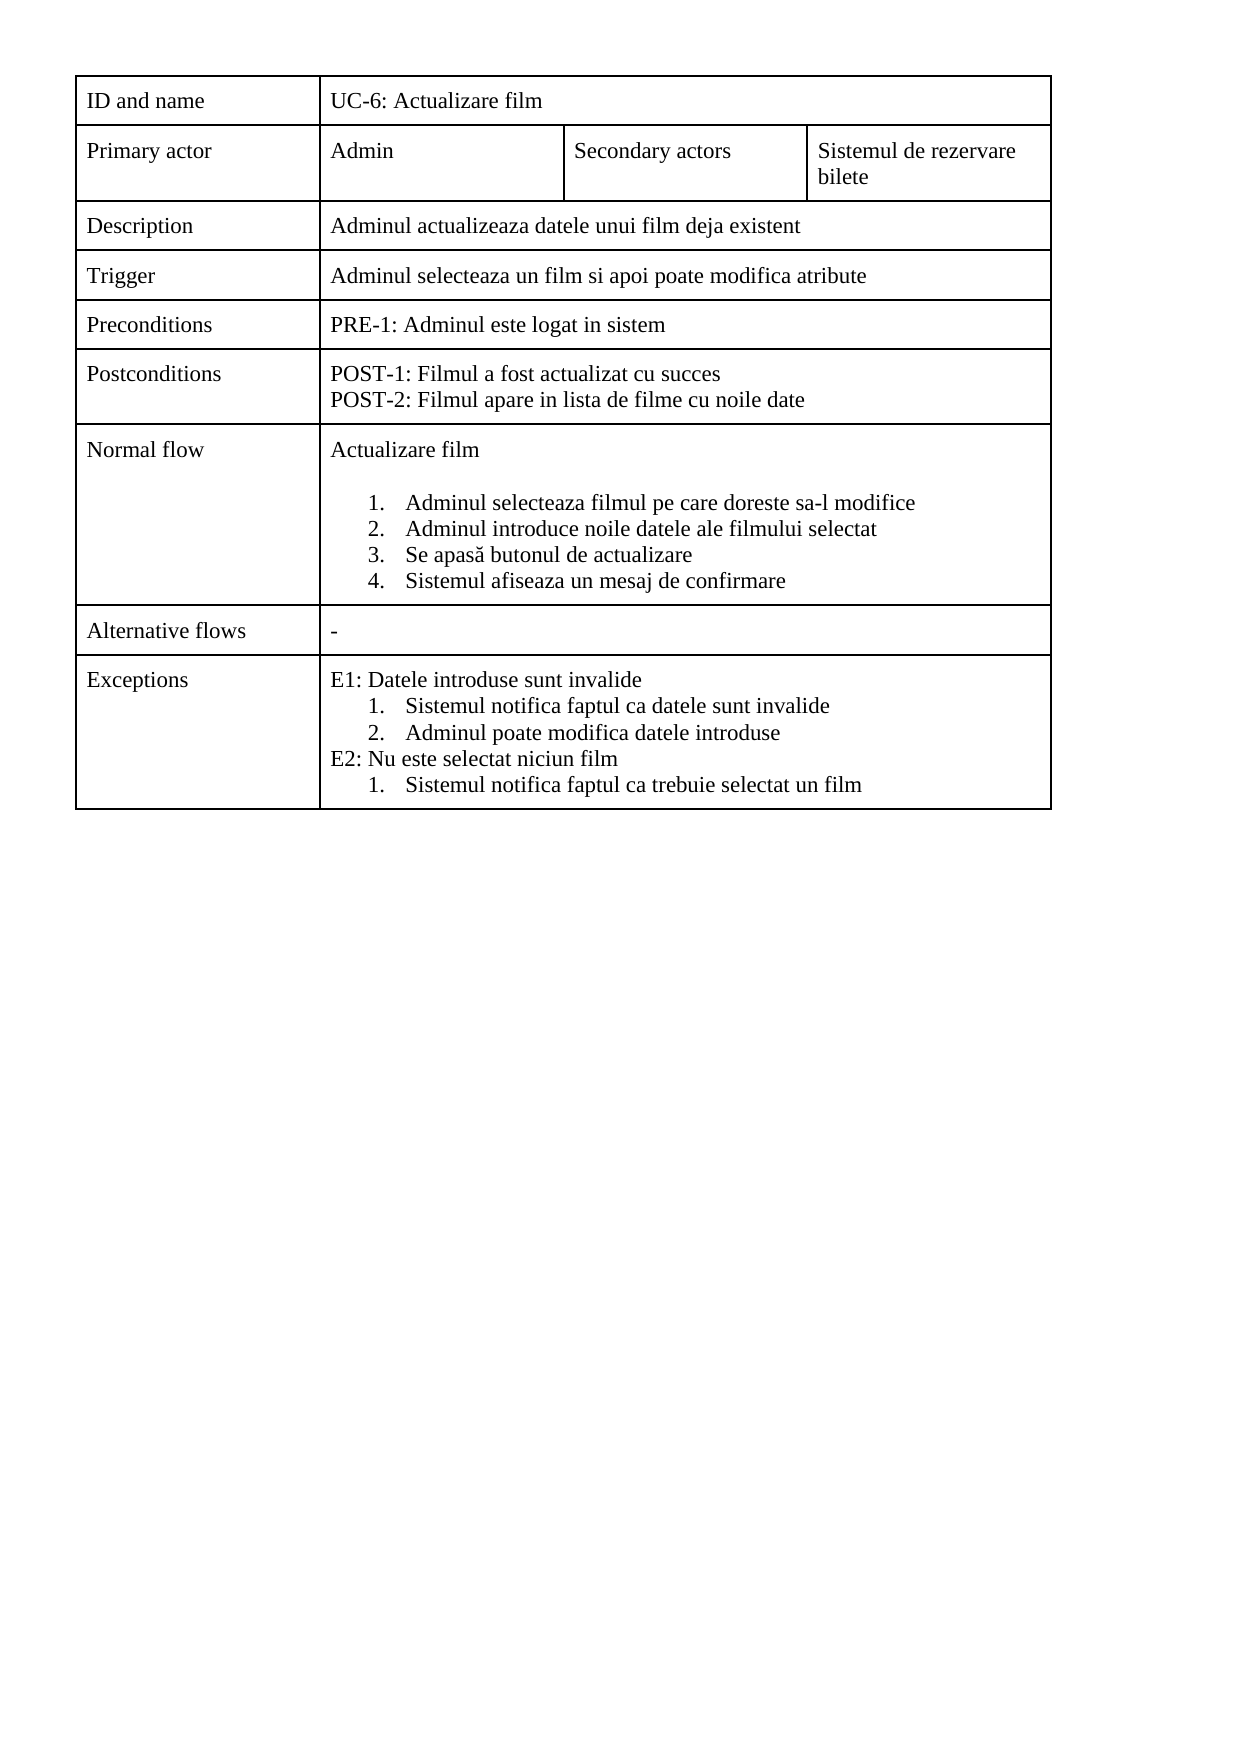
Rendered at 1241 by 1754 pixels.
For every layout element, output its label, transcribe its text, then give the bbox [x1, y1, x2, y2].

table_cell Trigger [77, 251, 319, 298]
table_header UC-6: Actualizare film [321, 77, 1050, 124]
table_cell Sistemul de rezervare bilete [808, 126, 1050, 200]
table_cell Admin [321, 126, 563, 200]
table_cell Exceptions [77, 656, 319, 808]
table_cell - [321, 606, 1050, 654]
table_cell Primary actor [77, 126, 319, 200]
table_cell POST-1: Filmul a fost actualizat cu succes POST-2: Filmul apare in lista de filme cu noile date [321, 350, 1050, 423]
table_cell E1: Datele introduse sunt invalide Sistemul notifica faptul ca datele sunt invalide Adminul poate modifica datele introduse E2: Nu este selectat niciun film Sistemul notifica faptul ca trebuie selectat un film [321, 656, 1050, 808]
table_cell Postconditions [77, 350, 319, 423]
table_cell Adminul selecteaza un film si apoi poate modifica atribute [321, 251, 1050, 298]
table_cell Normal flow [77, 425, 319, 604]
table_cell Alternative flows [77, 606, 319, 654]
table_header ID and name [77, 77, 319, 124]
table_cell Preconditions [77, 301, 319, 348]
table_cell Secondary actors [565, 126, 806, 200]
table_cell Adminul actualizeaza datele unui film deja existent [321, 202, 1050, 249]
table_cell Description [77, 202, 319, 249]
table_cell Actualizare film Adminul selecteaza filmul pe care doreste sa-l modifice Adminul introduce noile datele ale filmului selectat Se apasă butonul de actualizare Sistemul afiseaza un mesaj de confirmare [321, 425, 1050, 604]
table_cell PRE-1: Adminul este logat in sistem [321, 301, 1050, 348]
